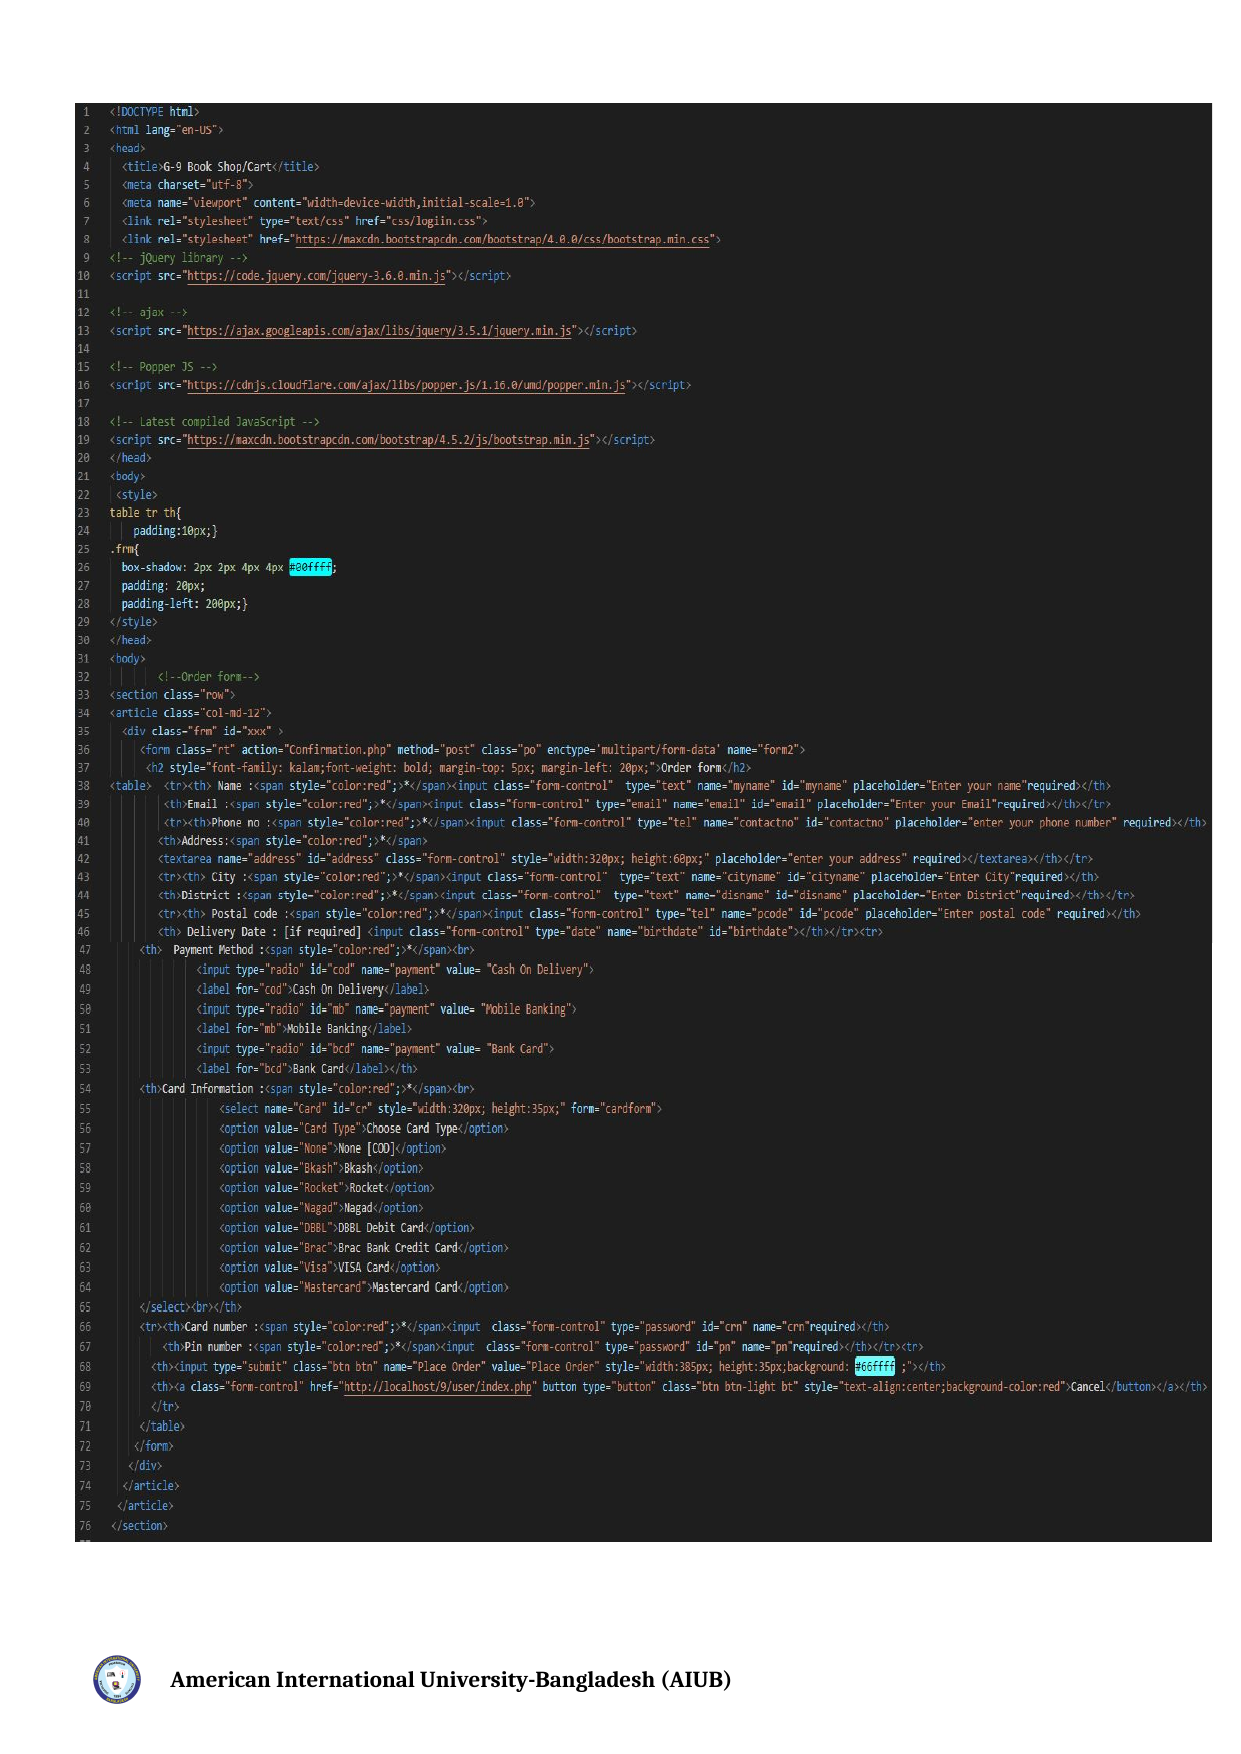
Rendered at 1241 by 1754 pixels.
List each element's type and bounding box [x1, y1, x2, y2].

picture [75, 103, 1213, 1542]
picture [92, 1654, 142, 1705]
